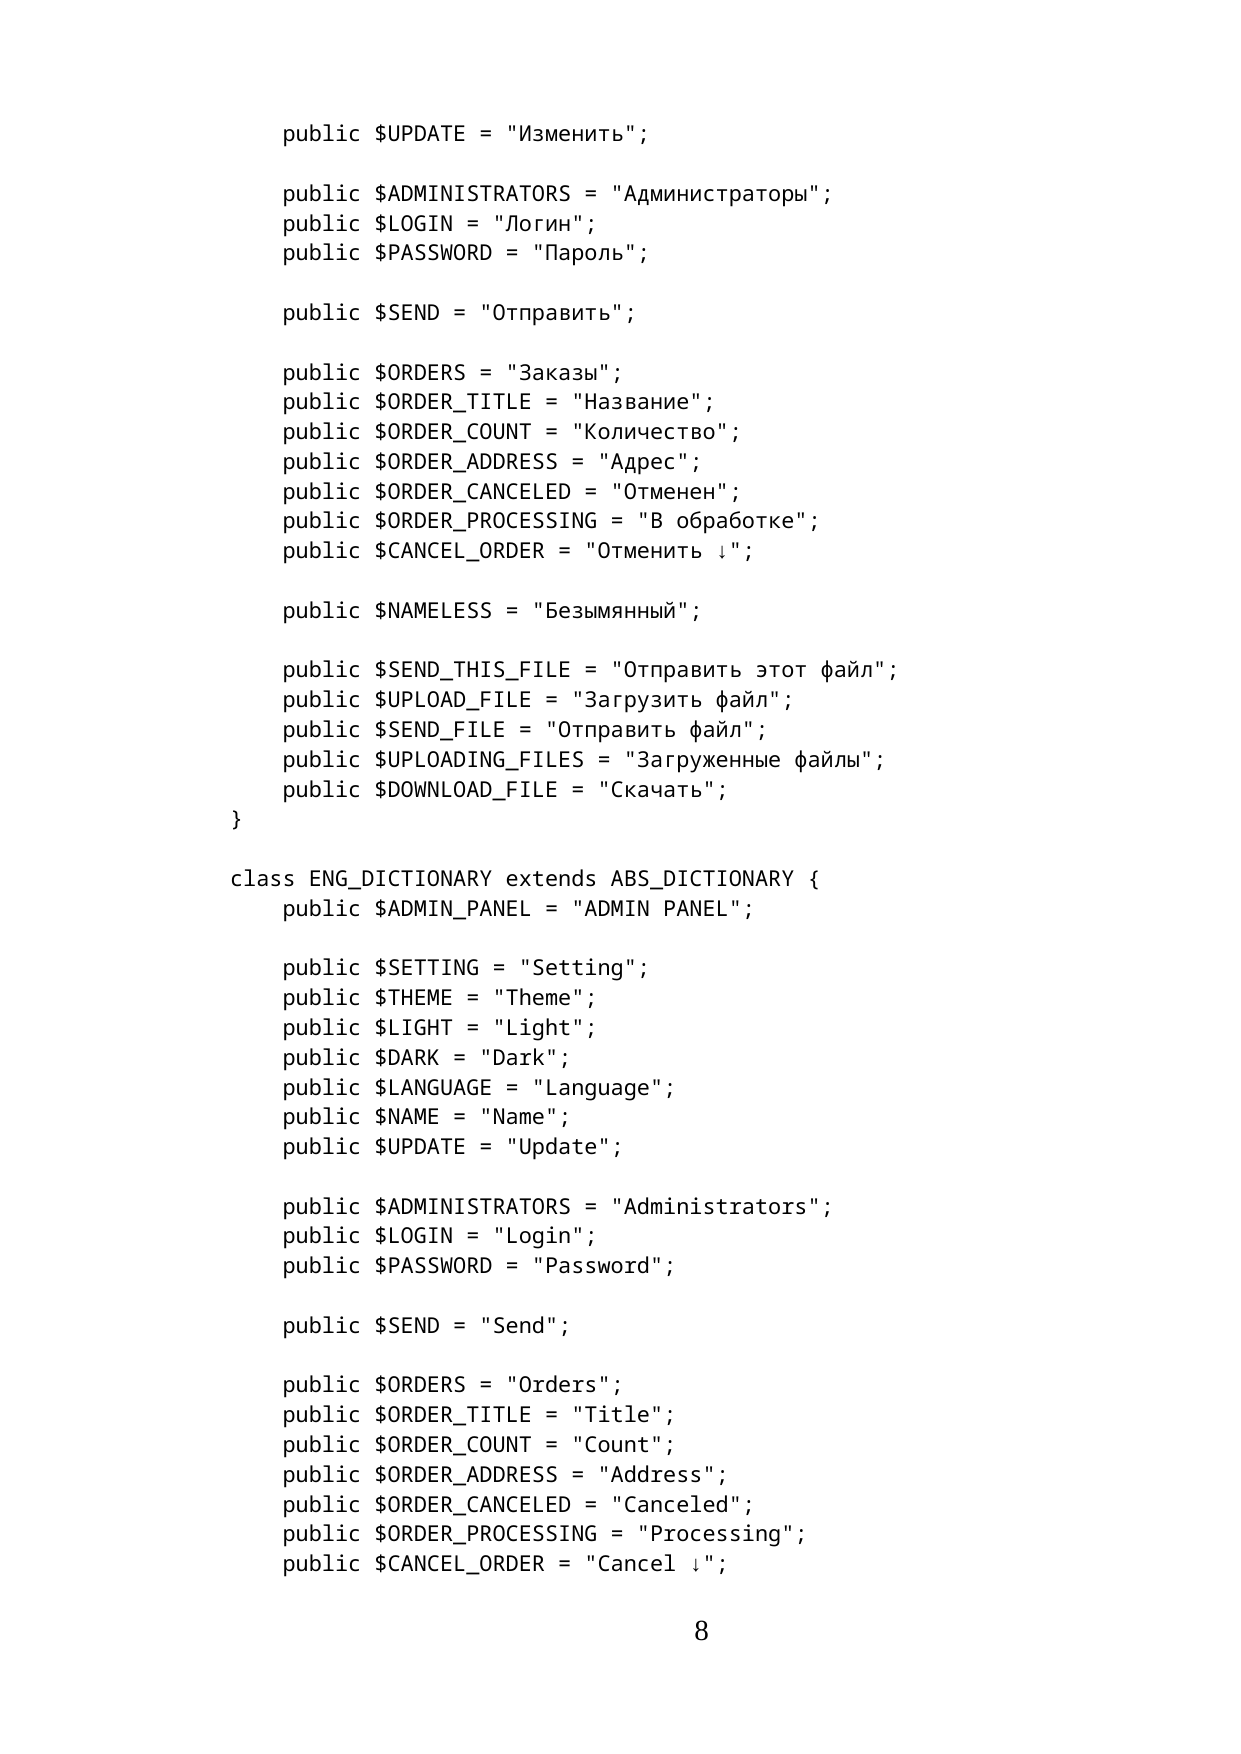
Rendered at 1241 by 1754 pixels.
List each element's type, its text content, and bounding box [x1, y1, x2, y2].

text public $ORDER_PROCESSING = "В обработке"; [177, 505, 1152, 535]
text public $ORDERS = "Orders"; [177, 1369, 1152, 1399]
text public $UPDATE = "Изменить"; [177, 118, 1152, 148]
text public $LOGIN = "Логин"; [177, 207, 1152, 237]
text public $UPDATE = "Update"; [177, 1131, 1152, 1161]
text public $ORDER_COUNT = "Count"; [177, 1429, 1152, 1459]
text public $ORDER_COUNT = "Количество"; [177, 416, 1152, 446]
text } [177, 803, 1152, 833]
text public $PASSWORD = "Пароль"; [177, 237, 1152, 267]
text public $SEND = "Отправить"; [177, 297, 1152, 327]
text public $ORDER_ADDRESS = "Адрес"; [177, 446, 1152, 476]
text public $LOGIN = "Login"; [177, 1220, 1152, 1250]
text public $ADMINISTRATORS = "Administrators"; [177, 1191, 1152, 1220]
text public $SETTING = "Setting"; [177, 952, 1152, 982]
text public $ORDER_CANCELED = "Canceled"; [177, 1488, 1152, 1518]
text class ENG_DICTIONARY extends ABS_DICTIONARY { [177, 863, 1152, 893]
text public $ADMINISTRATORS = "Администраторы"; [177, 178, 1152, 207]
text public $UPLOAD_FILE = "Загрузить файл"; [177, 684, 1152, 714]
text public $PASSWORD = "Password"; [177, 1250, 1152, 1280]
text public $DOWNLOAD_FILE = "Скачать"; [177, 773, 1152, 803]
text public $ORDER_TITLE = "Title"; [177, 1399, 1152, 1429]
text public $ORDER_CANCELED = "Отменен"; [177, 476, 1152, 505]
text public $SEND_THIS_FILE = "Отправить этот файл"; [177, 654, 1152, 684]
text public $NAME = "Name"; [177, 1101, 1152, 1131]
text public $ADMIN_PANEL = "ADMIN PANEL"; [177, 893, 1152, 922]
text public $SEND_FILE = "Отправить файл"; [177, 714, 1152, 744]
text public $ORDERS = "Заказы"; [177, 356, 1152, 386]
text public $THEME = "Theme"; [177, 982, 1152, 1012]
text public $UPLOADING_FILES = "Загруженные файлы"; [177, 744, 1152, 773]
text public $DARK = "Dark"; [177, 1042, 1152, 1071]
text public $SEND = "Send"; [177, 1310, 1152, 1339]
text public $CANCEL_ORDER = "Отменить ↓"; [177, 535, 1152, 565]
text public $LANGUAGE = "Language"; [177, 1071, 1152, 1101]
text public $ORDER_TITLE = "Название"; [177, 386, 1152, 416]
text public $ORDER_PROCESSING = "Processing"; [177, 1518, 1152, 1548]
text public $LIGHT = "Light"; [177, 1012, 1152, 1042]
text public $NAMELESS = "Безымянный"; [177, 595, 1152, 624]
text public $CANCEL_ORDER = "Cancel ↓"; [177, 1548, 1152, 1578]
text public $ORDER_ADDRESS = "Address"; [177, 1459, 1152, 1488]
